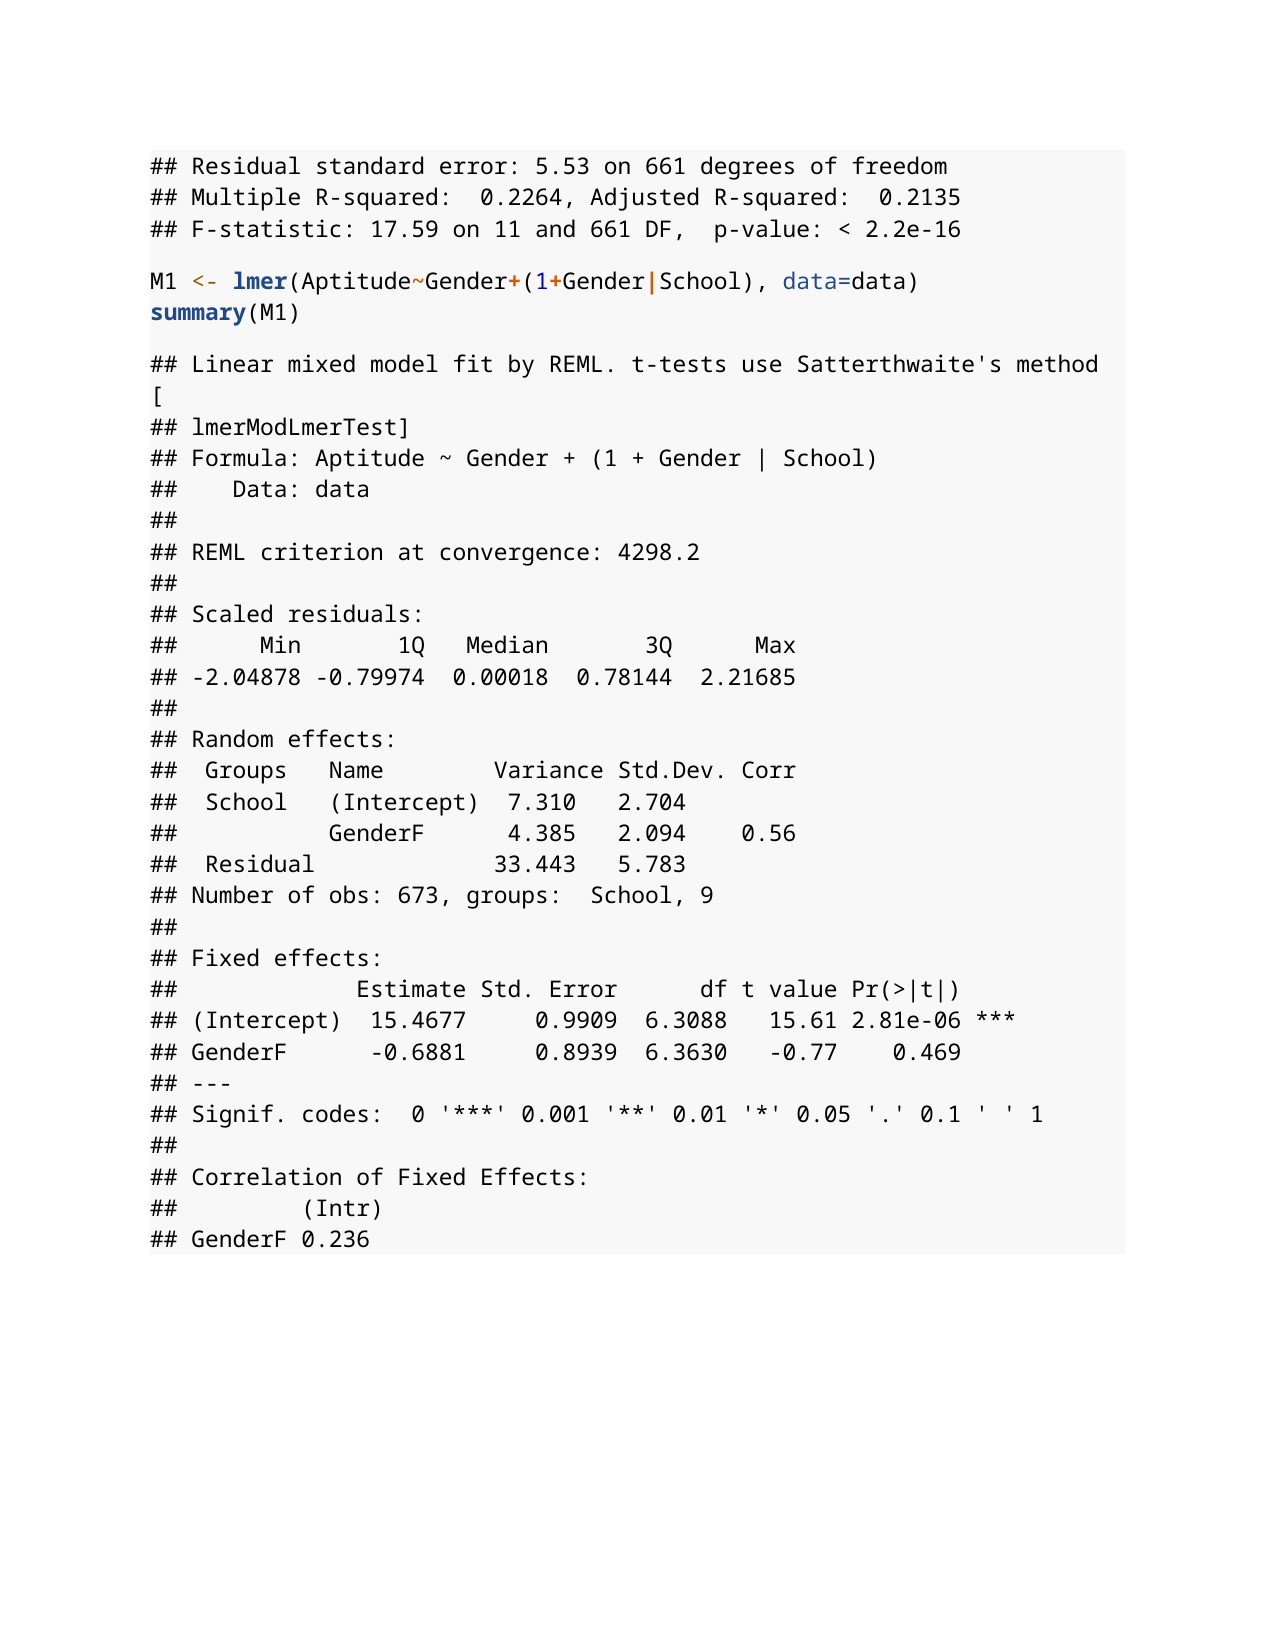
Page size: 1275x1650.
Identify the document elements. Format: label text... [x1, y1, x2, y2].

text M1 <- lmer(Aptitude~Gender+(1+Gender|School), data=data) summary(M1) [150, 264, 1125, 327]
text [150, 150, 1125, 244]
text ## Linear mixed model fit by REML. t-tests use Satterthwaite's method [ ## lmerModLmerTest] ## Formula: Aptitude ~ Gender + (1 + Gender | School) ## Data: data ## ## REML criterion at convergence: 4298.2 ## ## Scaled residuals: ## Min 1Q Median 3Q Max ## -2.04878 -0.79974 0.00018 0.78144 2.21685 ## ## Random effects: ## Groups Name Variance Std.Dev. Corr ## School (Intercept) 7.310 2.704 ## GenderF 4.385 2.094 0.56 ## Residual 33.443 5.783 ## Number of obs: 673, groups: School, 9 ## ## Fixed effects: ## Estimate Std. Error df t value Pr(>|t|) ## (Intercept) 15.4677 0.9909 6.3088 15.61 2.81e-06 *** ## GenderF -0.6881 0.8939 6.3630 -0.77 0.469 ## --- ## Signif. codes: 0 '***' 0.001 '**' 0.01 '*' 0.05 '.' 0.1 ' ' 1 ## ## Correlation of Fixed Effects: ## (Intr) ## GenderF 0.236 [150, 348, 1125, 1254]
